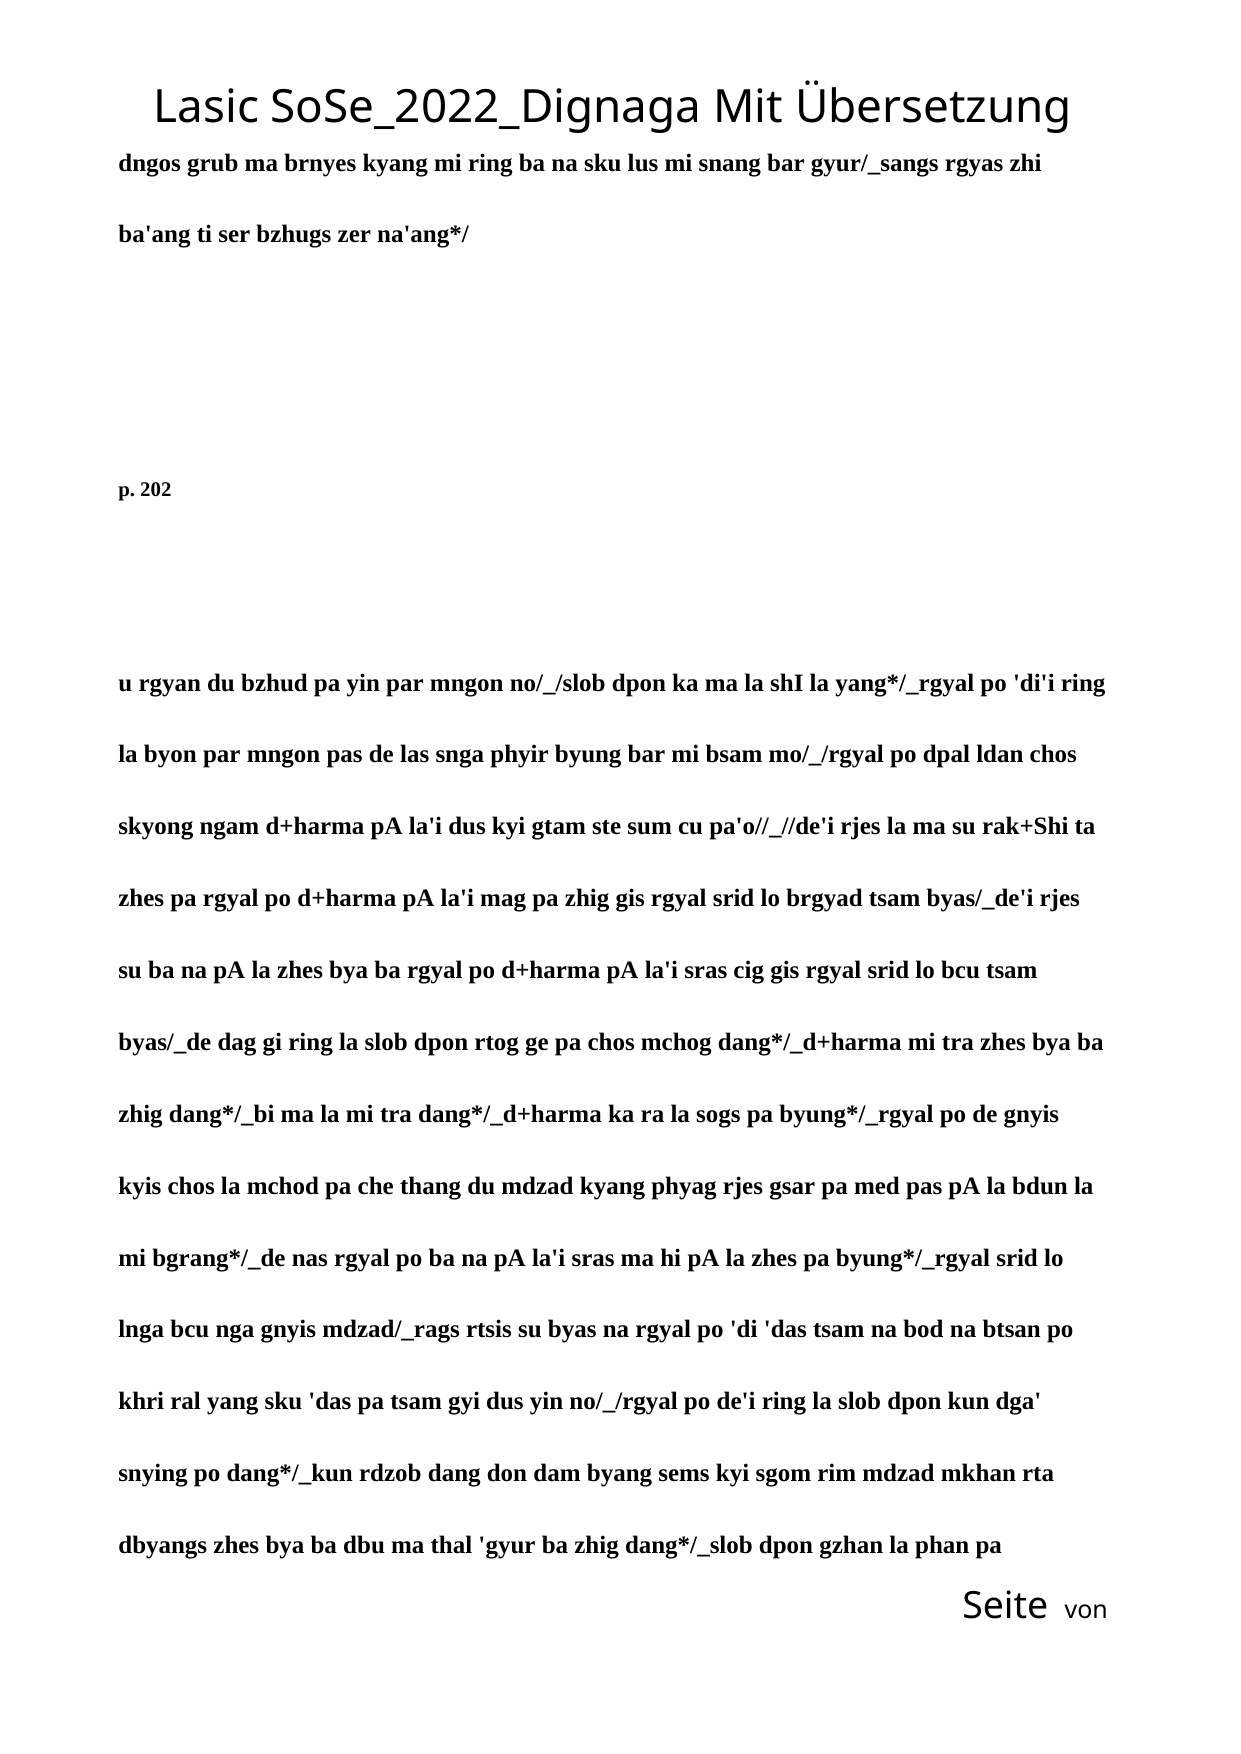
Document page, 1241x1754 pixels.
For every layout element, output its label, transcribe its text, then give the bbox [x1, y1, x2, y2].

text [118, 668, 1107, 1559]
text p. 202 [118, 477, 1107, 501]
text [118, 148, 1107, 248]
